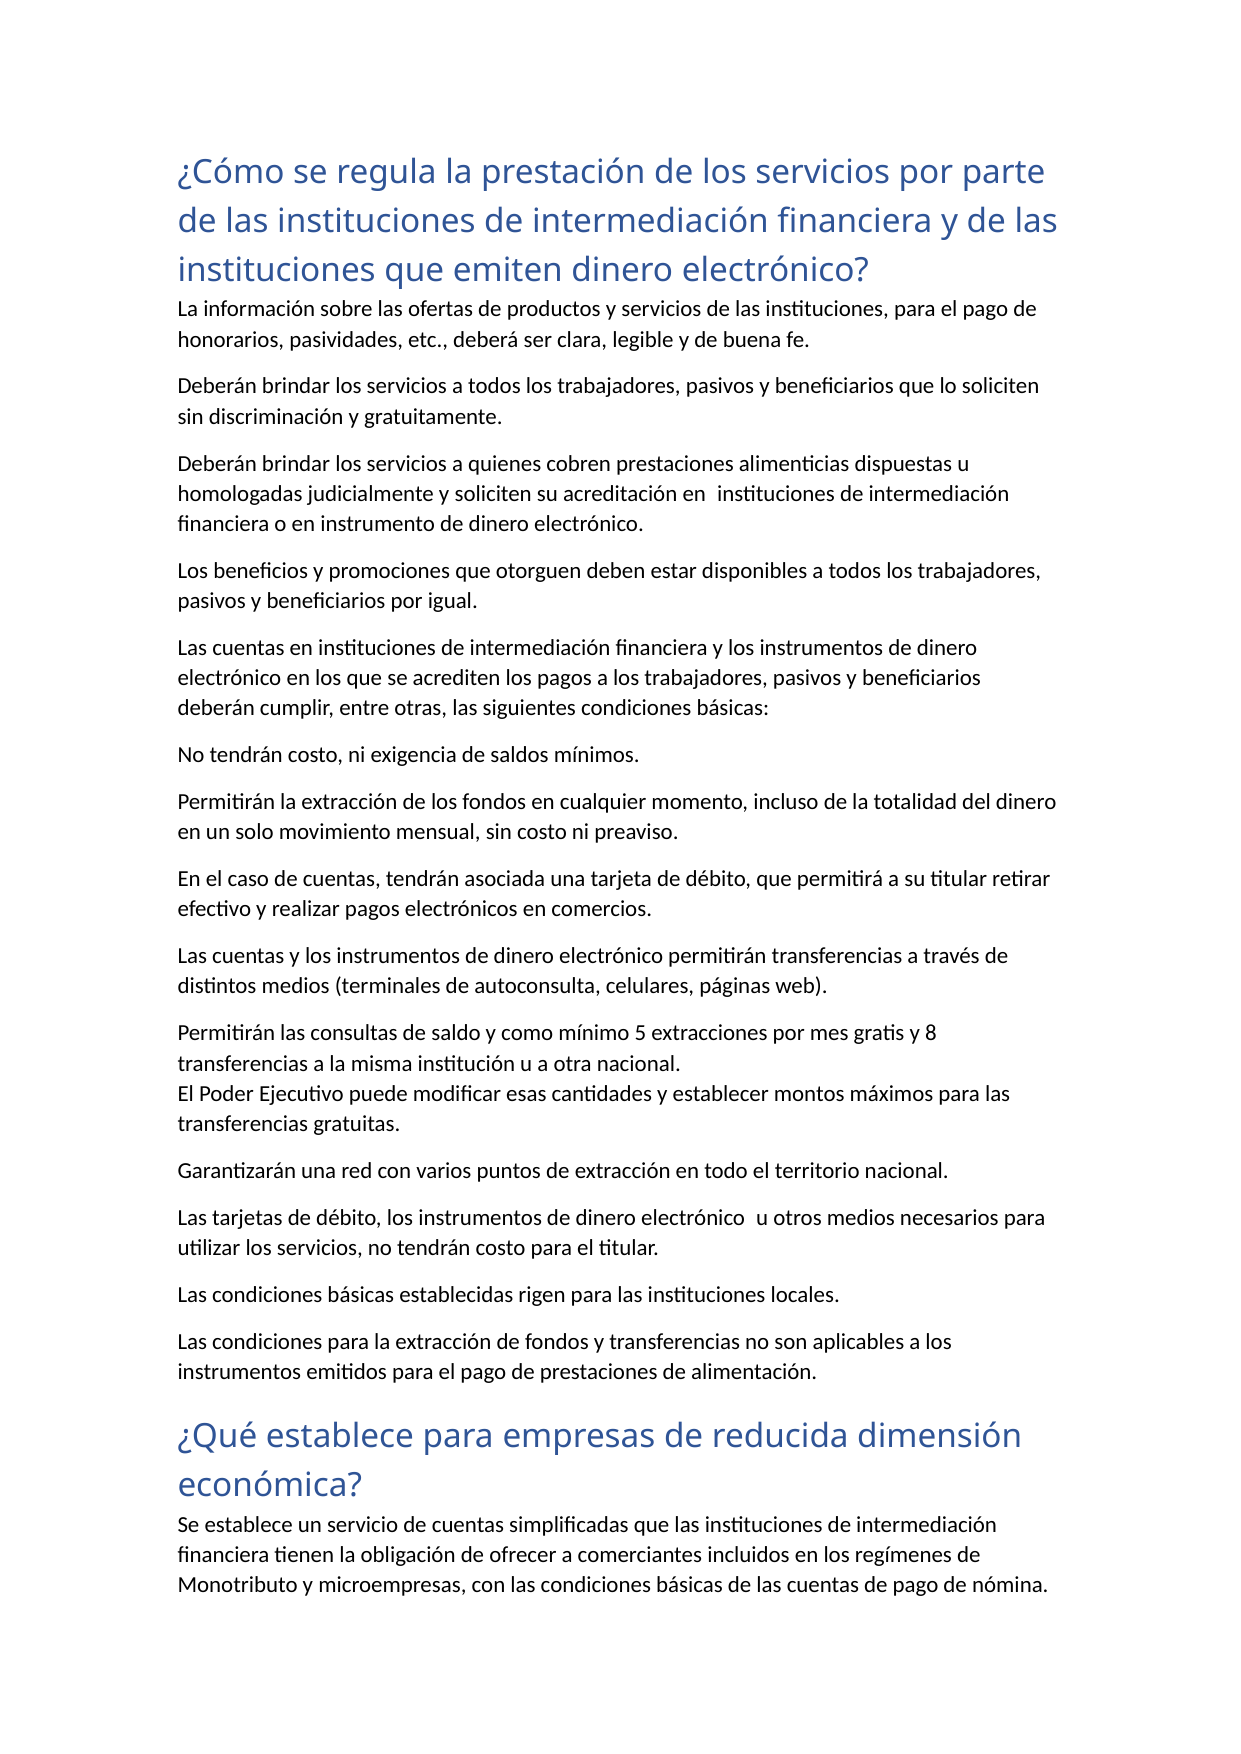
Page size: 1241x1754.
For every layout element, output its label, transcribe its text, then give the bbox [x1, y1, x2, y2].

text Las cuentas y los instrumentos de dinero electrónico permitirán transferencias a través de distintos medios (terminales de autoconsulta, celulares, páginas web). [177, 941, 1063, 999]
text No tendrán costo, ni exigencia de saldos mínimos. [177, 740, 1063, 768]
text Garantizarán una red con varios puntos de extracción en todo el territorio nacional. [177, 1156, 1063, 1184]
subtitle ¿Qué establece para empresas de reducida dimensión económica? [177, 1412, 1063, 1507]
text Permitirán las consultas de saldo y como mínimo 5 extracciones por mes gratis y 8 transferencias a la misma institución u a otra nacional. El Poder Ejecutivo puede modificar esas cantidades y establecer montos máximos para las transferencias gratuitas. [177, 1018, 1063, 1137]
text Las tarjetas de débito, los instrumentos de dinero electrónico u otros medios necesarios para utilizar los servicios, no tendrán costo para el titular. [177, 1203, 1063, 1261]
subtitle ¿Cómo se regula la prestación de los servicios por parte de las instituciones de intermediación financiera y de las instituciones que emiten dinero electrónico? [177, 148, 1063, 291]
text Se establece un servicio de cuentas simplificadas que las instituciones de intermediación financiera tienen la obligación de ofrecer a comerciantes incluidos en los regímenes de Monotributo y microempresas, con las condiciones básicas de las cuentas de pago de nómina. [177, 1510, 1063, 1598]
text Los beneficios y promociones que otorguen deben estar disponibles a todos los trabajadores, pasivos y beneficiarios por igual. [177, 556, 1063, 614]
text En el caso de cuentas, tendrán asociada una tarjeta de débito, que permitirá a su titular retirar efectivo y realizar pagos electrónicos en comercios. [177, 864, 1063, 922]
text La información sobre las ofertas de productos y servicios de las instituciones, para el pago de honorarios, pasividades, etc., deberá ser clara, legible y de buena fe. [177, 294, 1063, 353]
text Deberán brindar los servicios a todos los trabajadores, pasivos y beneficiarios que lo soliciten sin discriminación y gratuitamente. [177, 372, 1063, 430]
text Permitirán la extracción de los fondos en cualquier momento, incluso de la totalidad del dinero en un solo movimiento mensual, sin costo ni preaviso. [177, 787, 1063, 845]
text Deberán brindar los servicios a quienes cobren prestaciones alimenticias dispuestas u homologadas judicialmente y soliciten su acreditación en instituciones de intermediación financiera o en instrumento de dinero electrónico. [177, 449, 1063, 537]
text Las cuentas en instituciones de intermediación financiera y los instrumentos de dinero electrónico en los que se acrediten los pagos a los trabajadores, pasivos y beneficiarios deberán cumplir, entre otras, las siguientes condiciones básicas: [177, 633, 1063, 721]
text Las condiciones para la extracción de fondos y transferencias no son aplicables a los instrumentos emitidos para el pago de prestaciones de alimentación. [177, 1327, 1063, 1385]
text Las condiciones básicas establecidas rigen para las instituciones locales. [177, 1280, 1063, 1308]
